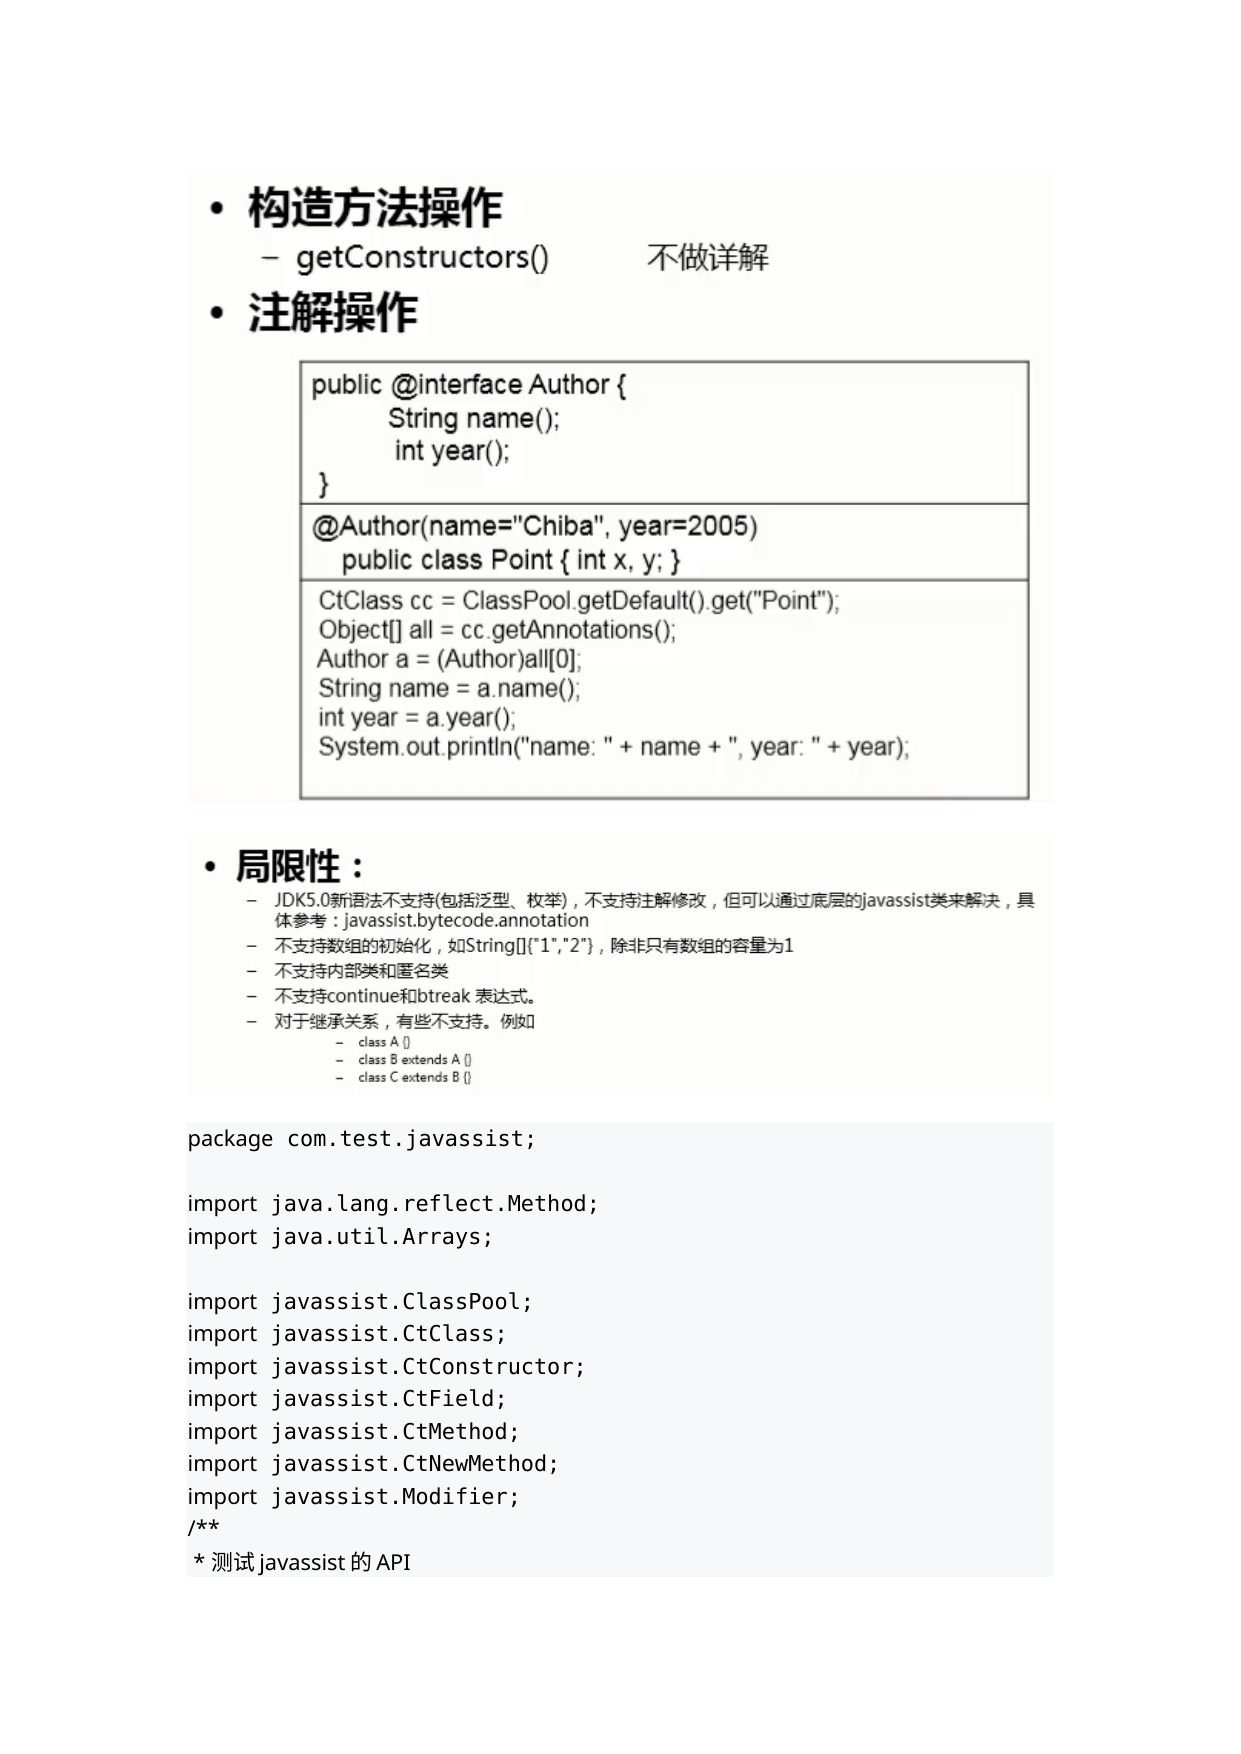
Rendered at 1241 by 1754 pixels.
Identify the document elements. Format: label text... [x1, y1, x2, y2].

text import javassist.Modifier; [187, 1479, 1053, 1512]
text package com.test.javassist; [187, 1122, 1053, 1154]
text import javassist.CtField; [187, 1382, 1053, 1414]
text import javassist.CtMethod; [187, 1414, 1053, 1447]
text import javassist.CtClass; [187, 1317, 1053, 1349]
picture [187, 171, 1053, 802]
text import javassist.ClassPool; [187, 1284, 1053, 1317]
picture [187, 837, 1053, 1097]
text import java.util.Arrays; [187, 1219, 1053, 1252]
text import javassist.CtConstructor; [187, 1349, 1053, 1382]
text /** [187, 1512, 1053, 1544]
text * 测试javassist的API [187, 1544, 1053, 1577]
text import java.lang.reflect.Method; [187, 1187, 1053, 1219]
text import javassist.CtNewMethod; [187, 1447, 1053, 1479]
